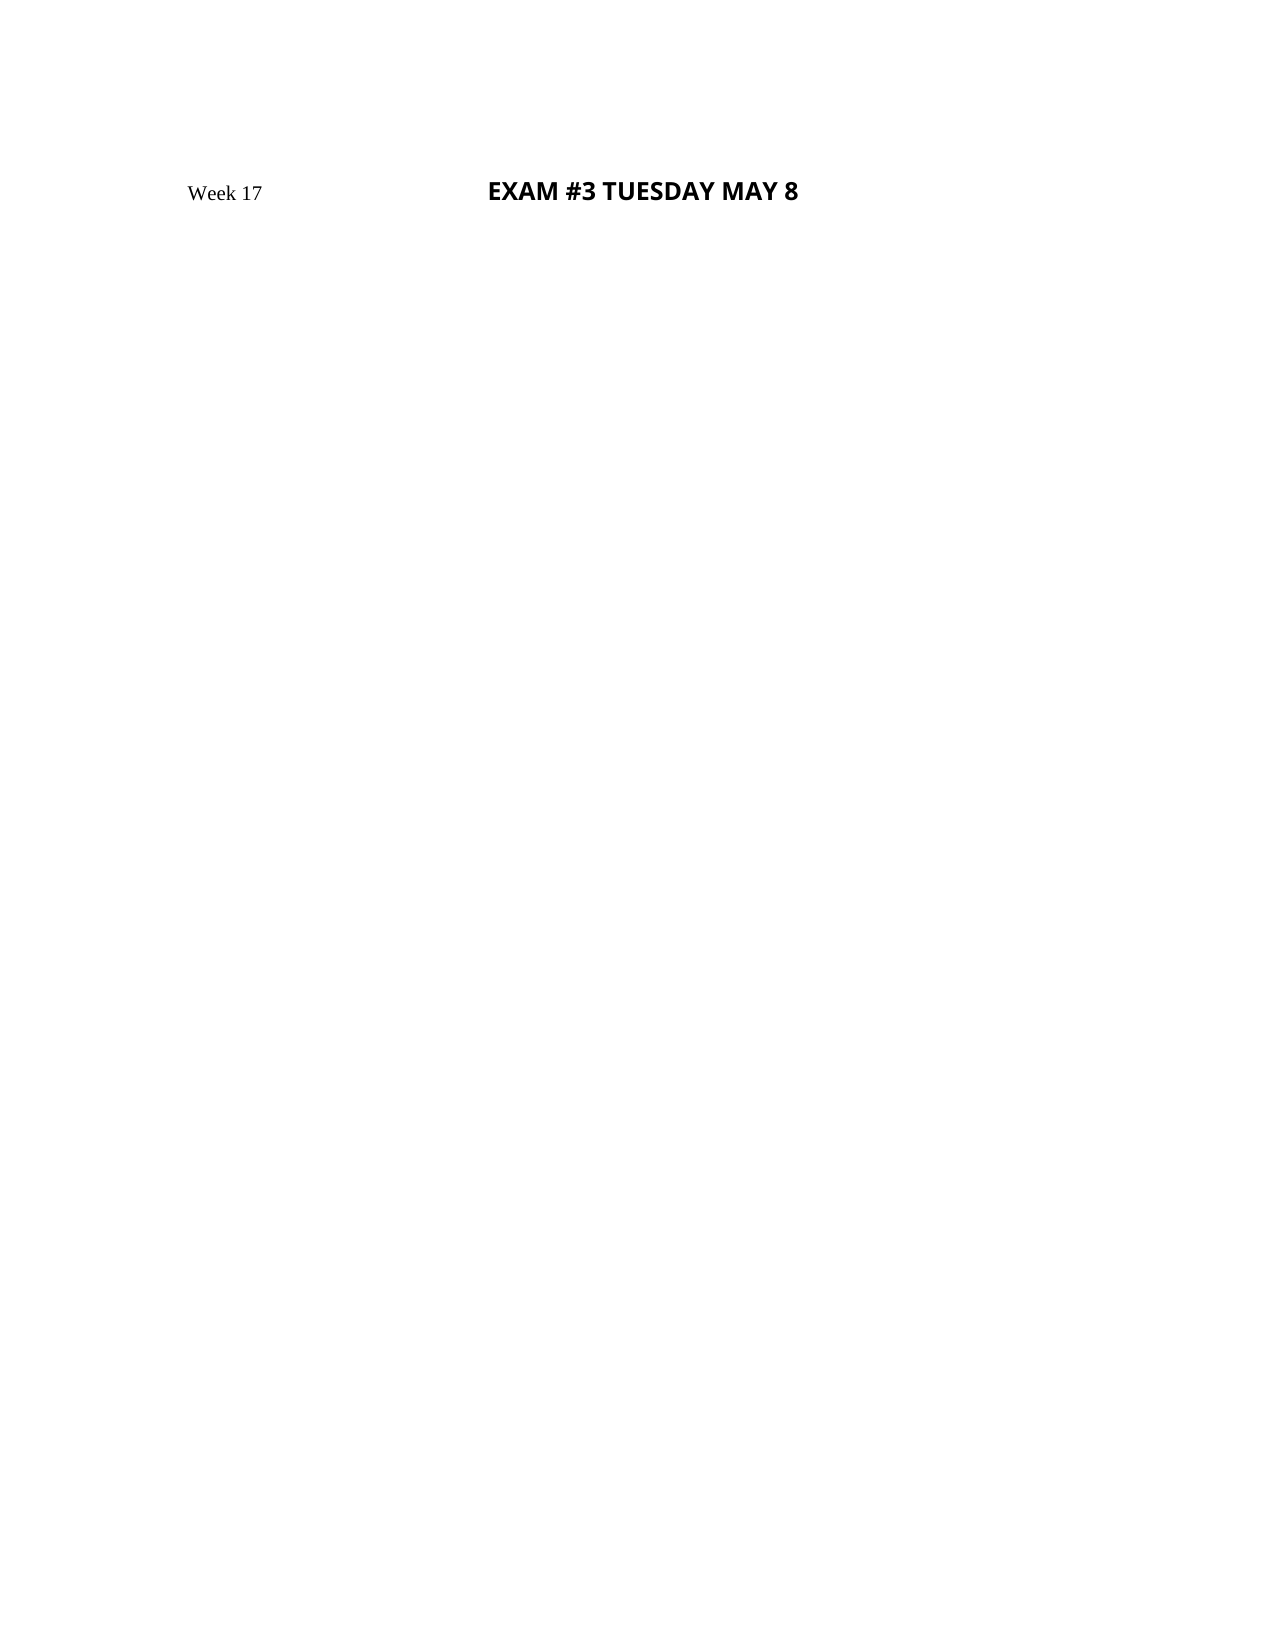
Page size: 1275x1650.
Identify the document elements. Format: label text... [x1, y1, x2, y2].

text Week 17 EXAM #3 TUESDAY MAY 8 [187, 174, 1162, 208]
